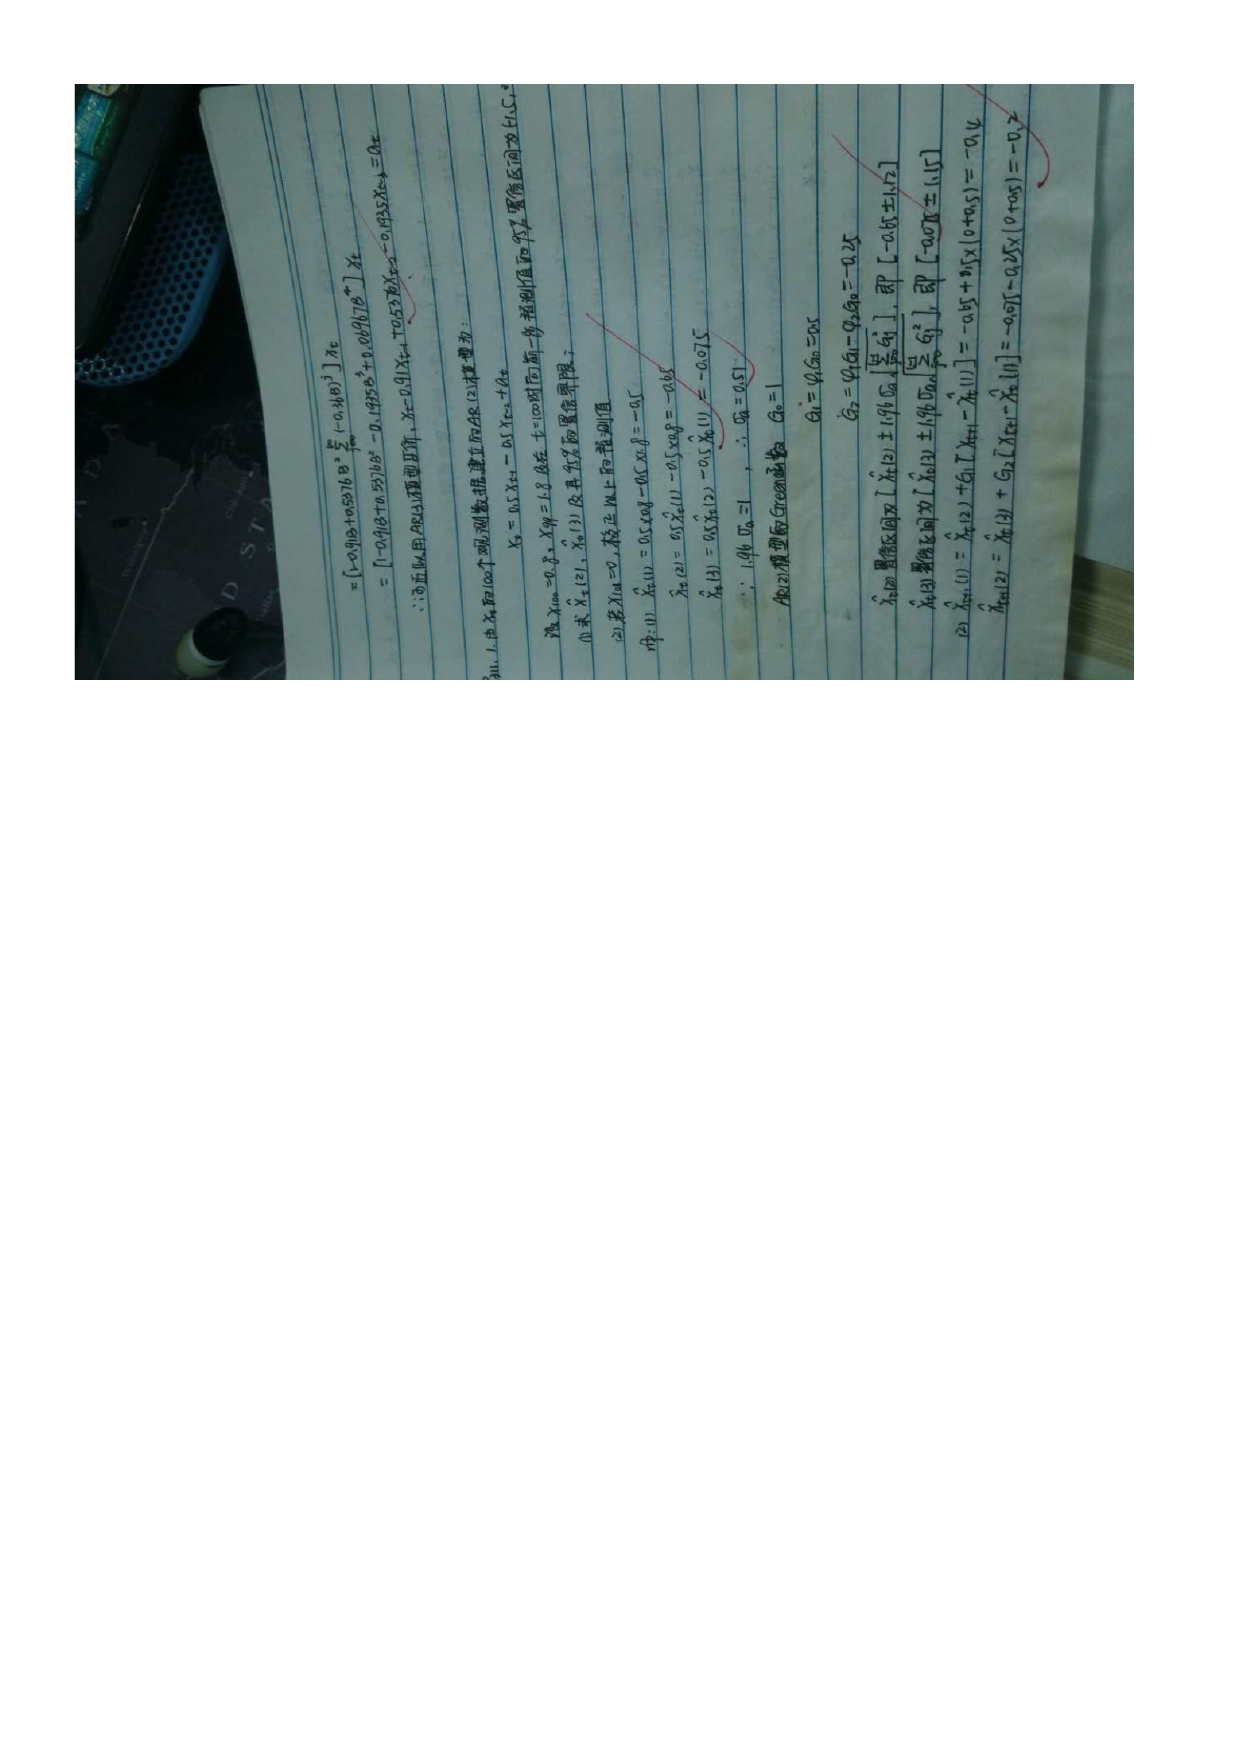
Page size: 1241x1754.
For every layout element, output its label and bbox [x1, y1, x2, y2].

picture [76, 84, 1133, 680]
